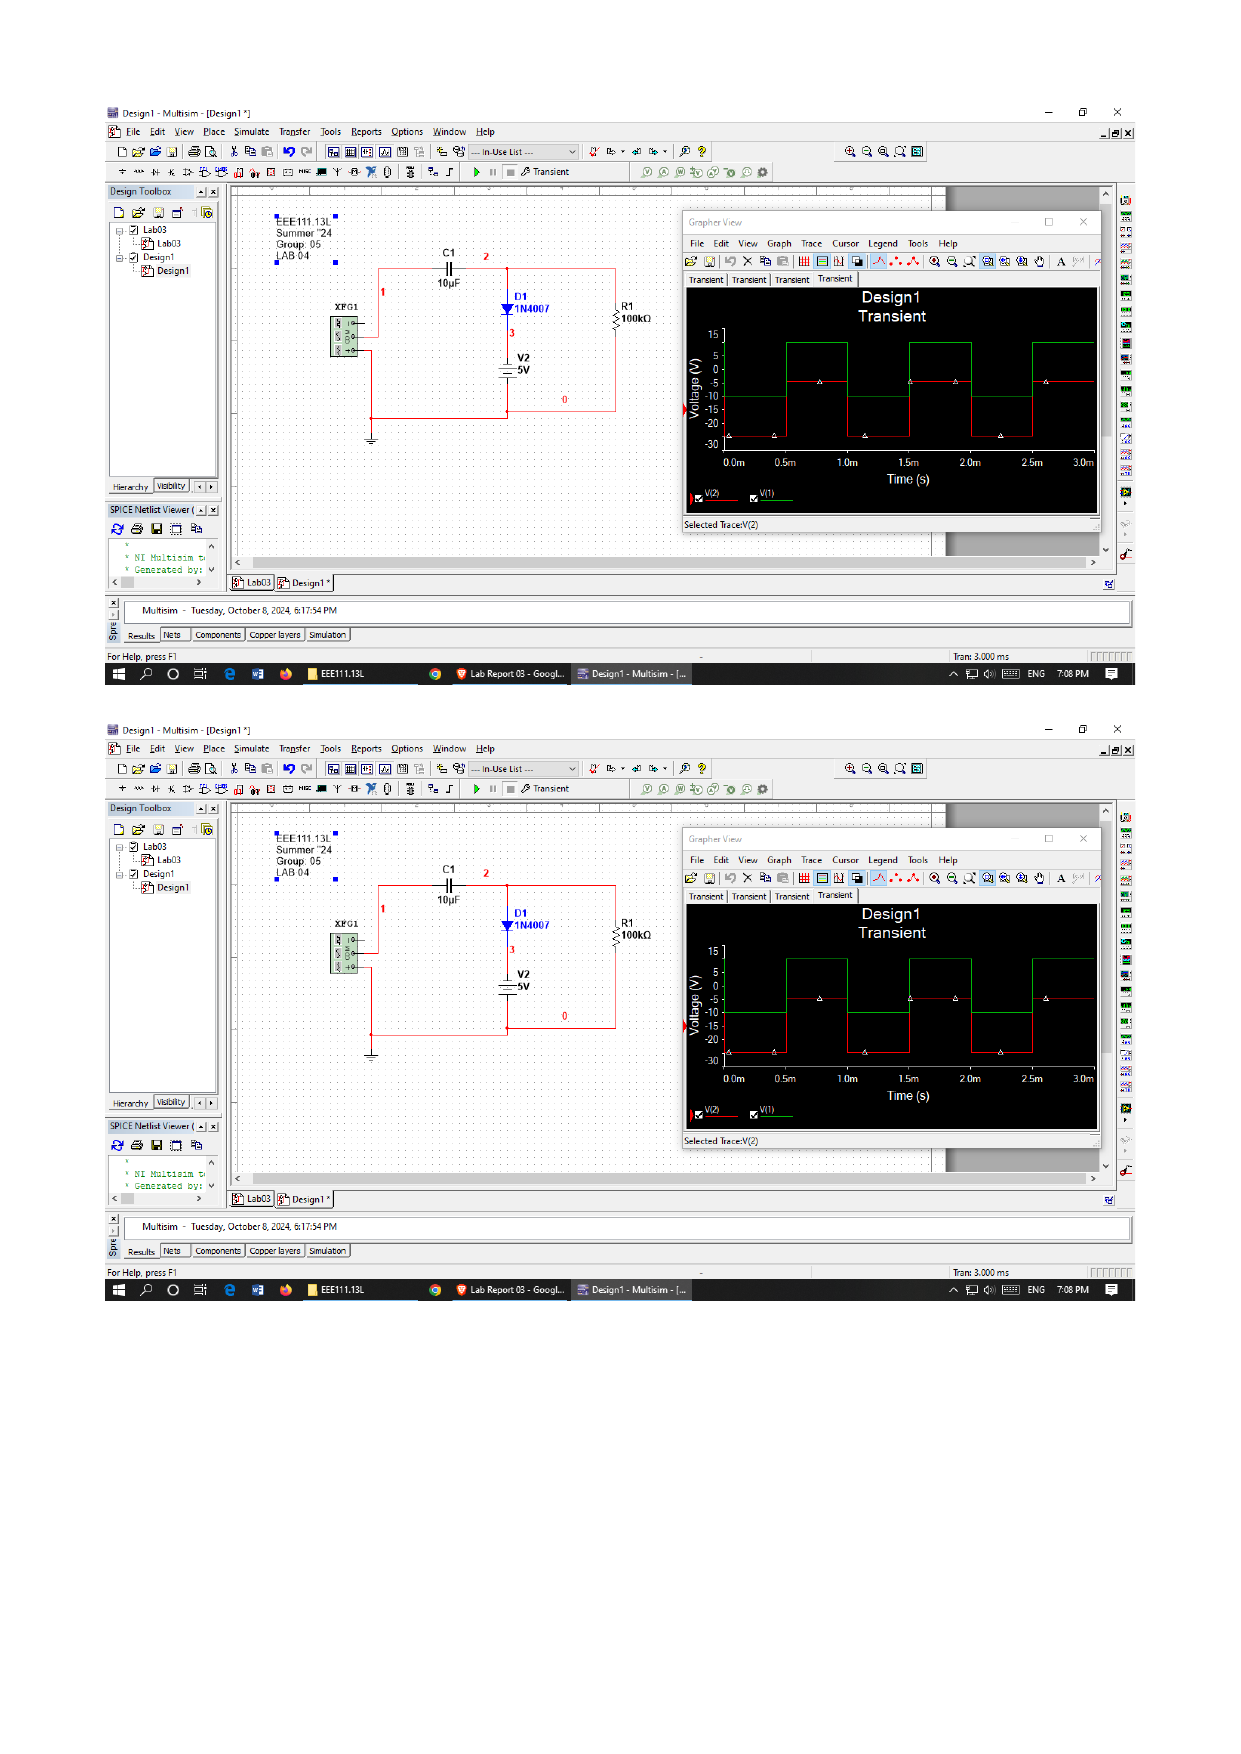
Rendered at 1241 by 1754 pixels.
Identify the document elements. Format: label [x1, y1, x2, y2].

picture [105, 721, 1136, 1301]
picture [105, 105, 1136, 685]
